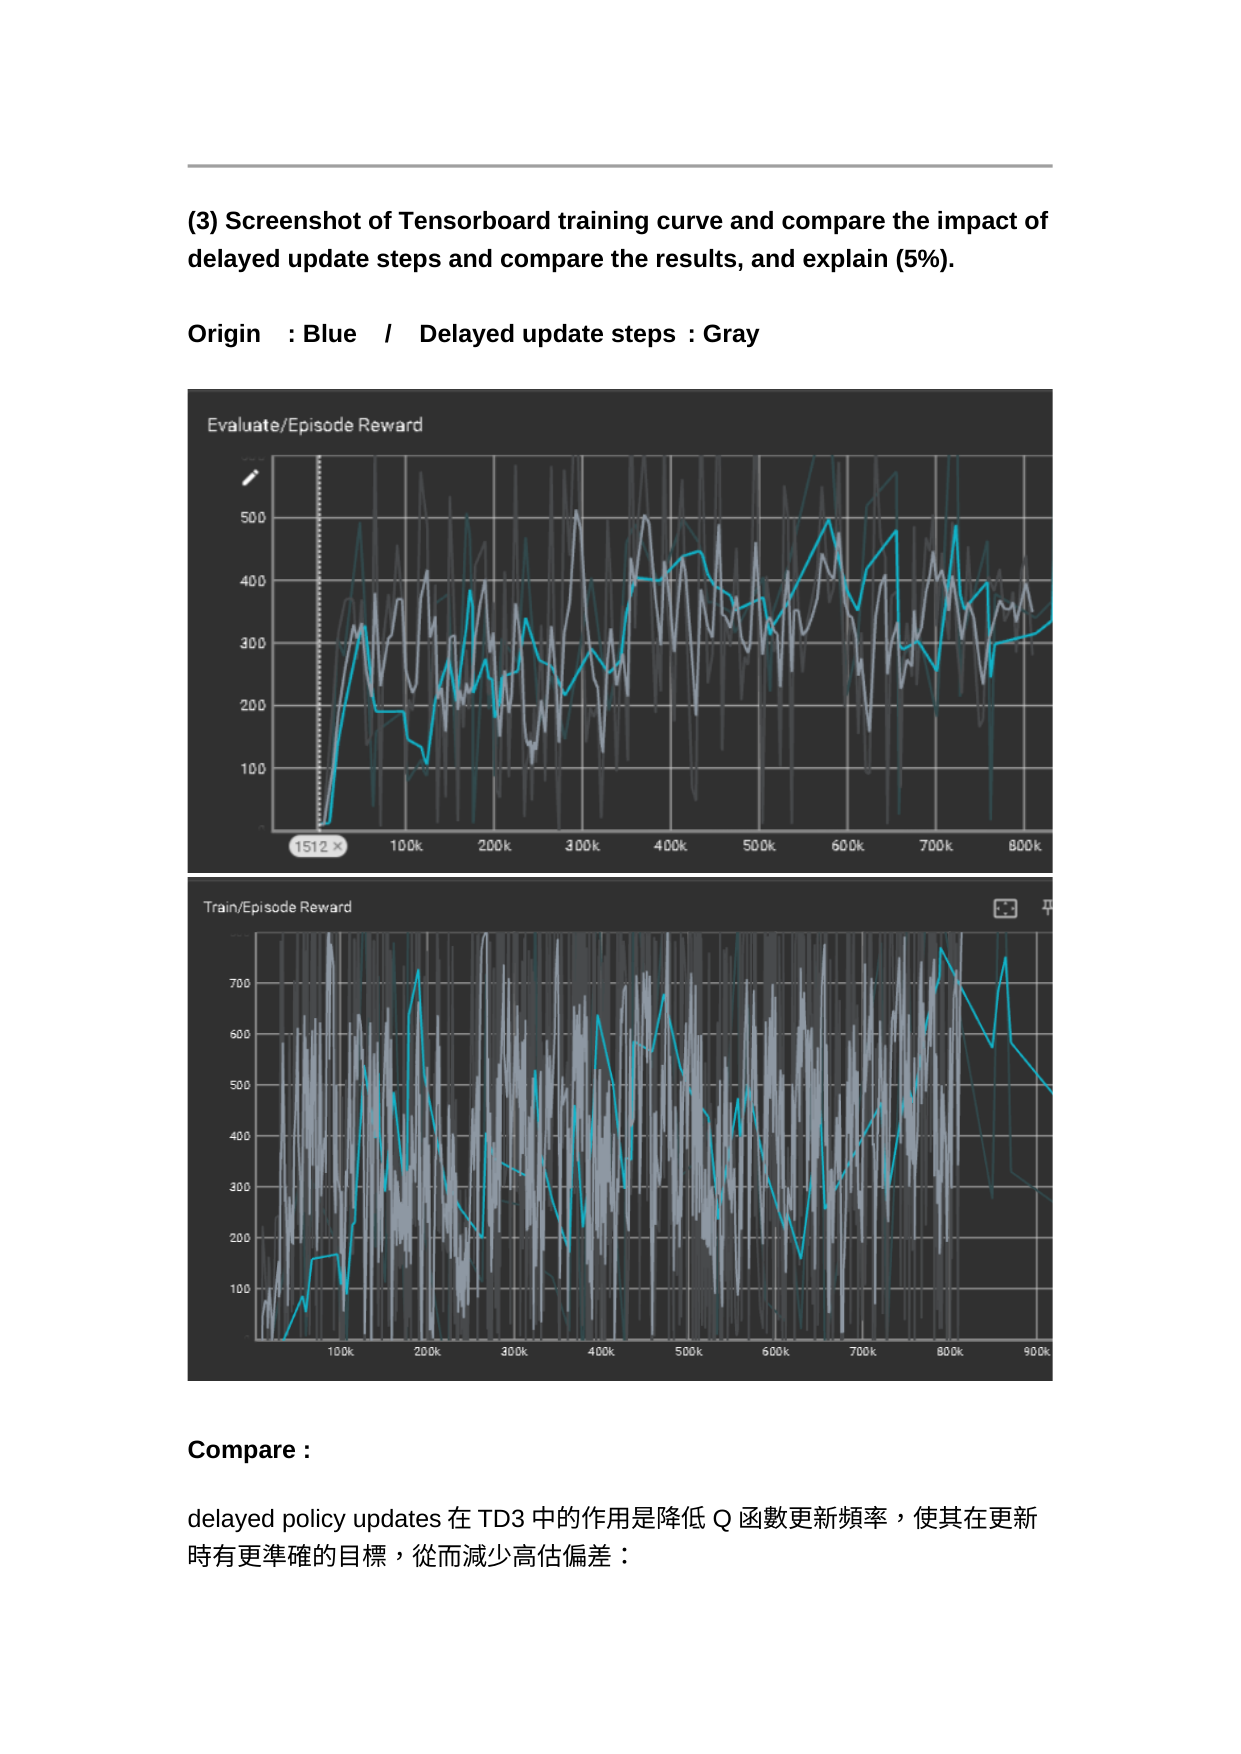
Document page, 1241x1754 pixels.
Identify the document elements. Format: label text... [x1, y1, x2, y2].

text Compare : [187, 1431, 1053, 1469]
picture [187, 877, 1053, 1381]
text Origin : Blue / Delayed update steps : Gray [187, 314, 1053, 352]
text delayed policy updates在 TD3 中的作用是降低 Q 函數更新頻率，使其在更新時有更準確的目標，從而減少高估偏差： [187, 1498, 1053, 1573]
picture [187, 389, 1053, 873]
text (3) Screenshot of Tensorboard training curve and compare the impact of delayed update steps and compare the results, and explain (5%). [187, 168, 1053, 277]
